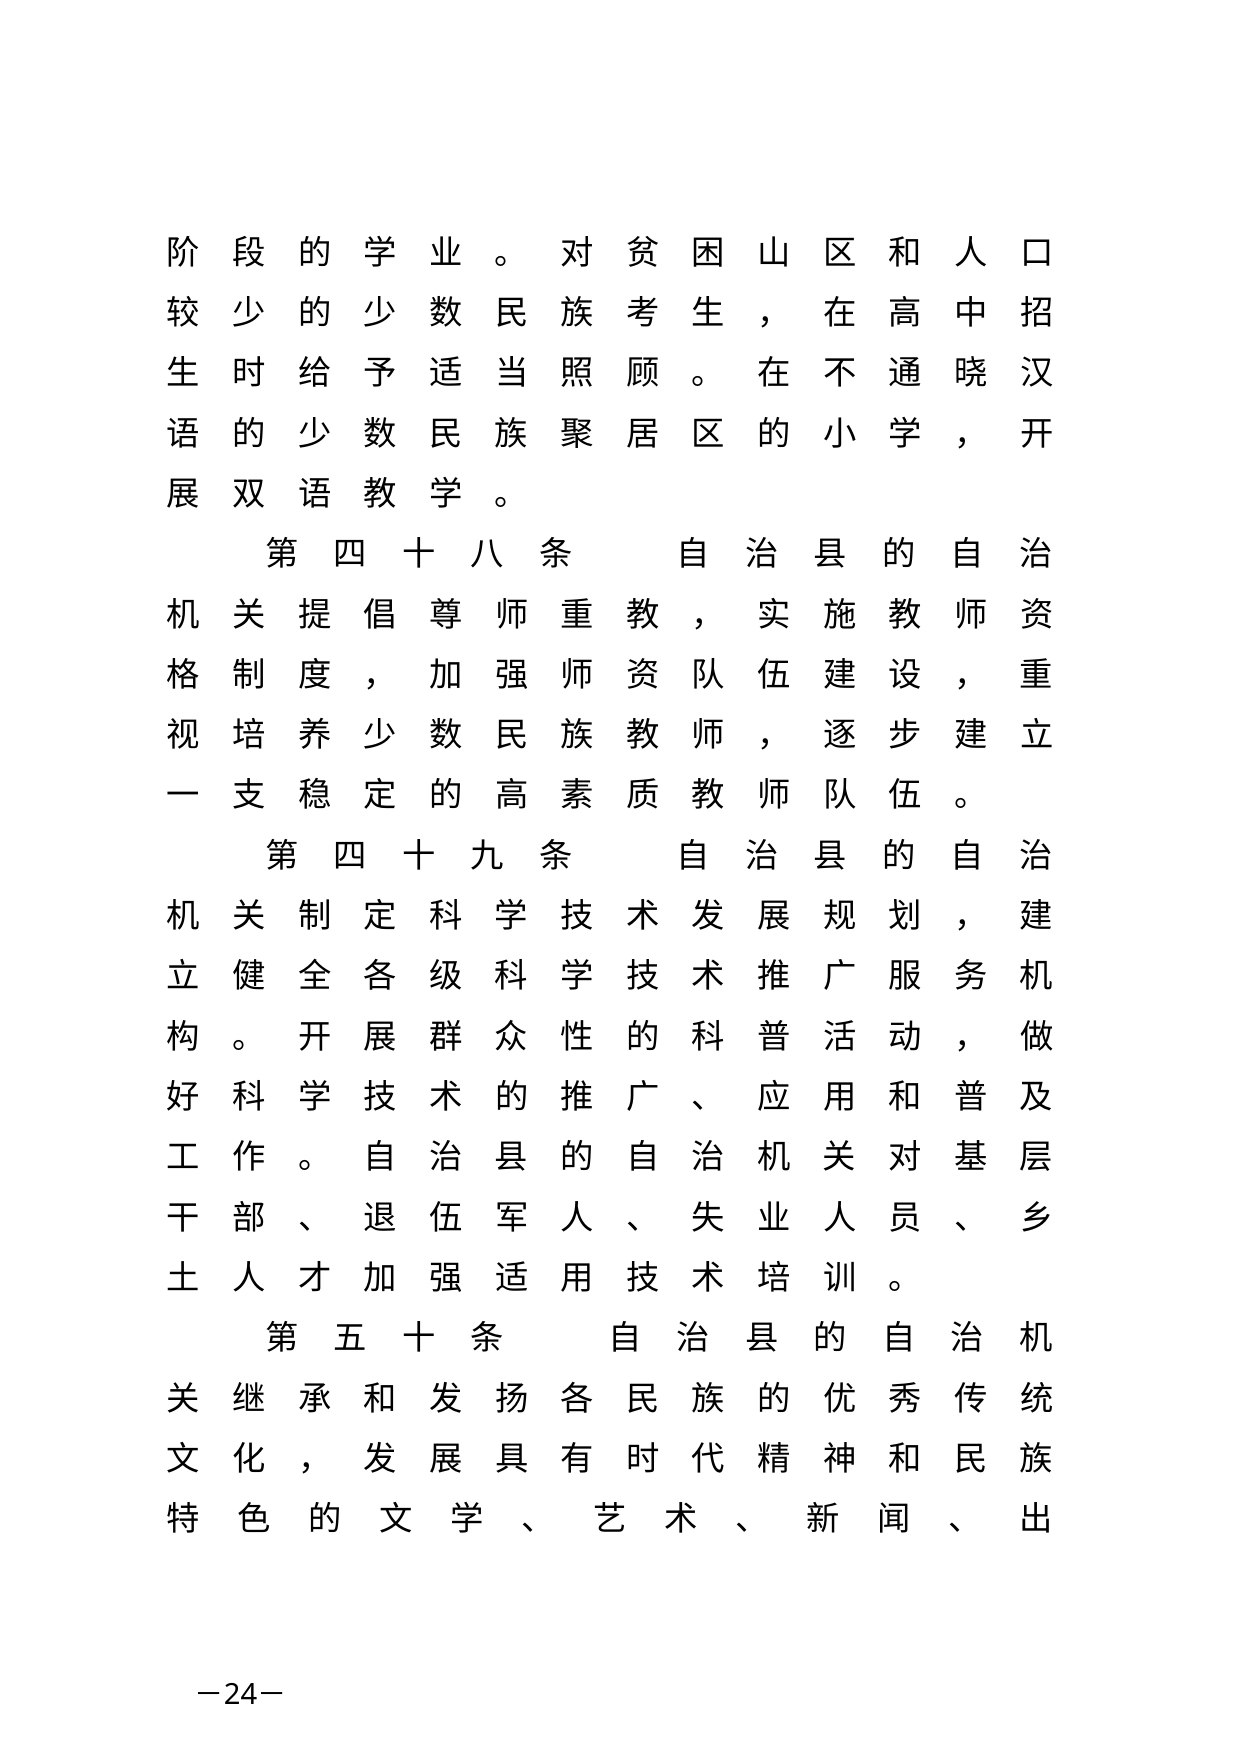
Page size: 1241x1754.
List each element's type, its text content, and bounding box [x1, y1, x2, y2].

text 第四十八条 自治县的自治机关提倡尊师重教，实施教师资格制度，加强师资队伍建设，重视培养少数民族教师，逐步建立一支稳定的高素质教师队伍。 [167, 521, 1085, 822]
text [167, 1305, 1085, 1546]
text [167, 219, 1085, 521]
text 第四十九条 自治县的自治机关制定科学技术发展规划，建立健全各级科学技术推广服务机构。开展群众性的科普活动，做好科学技术的推广、应用和普及工作。自治县的自治机关对基层干部、退伍军人、失业人员、乡土人才加强适用技术培训。 [167, 822, 1085, 1305]
